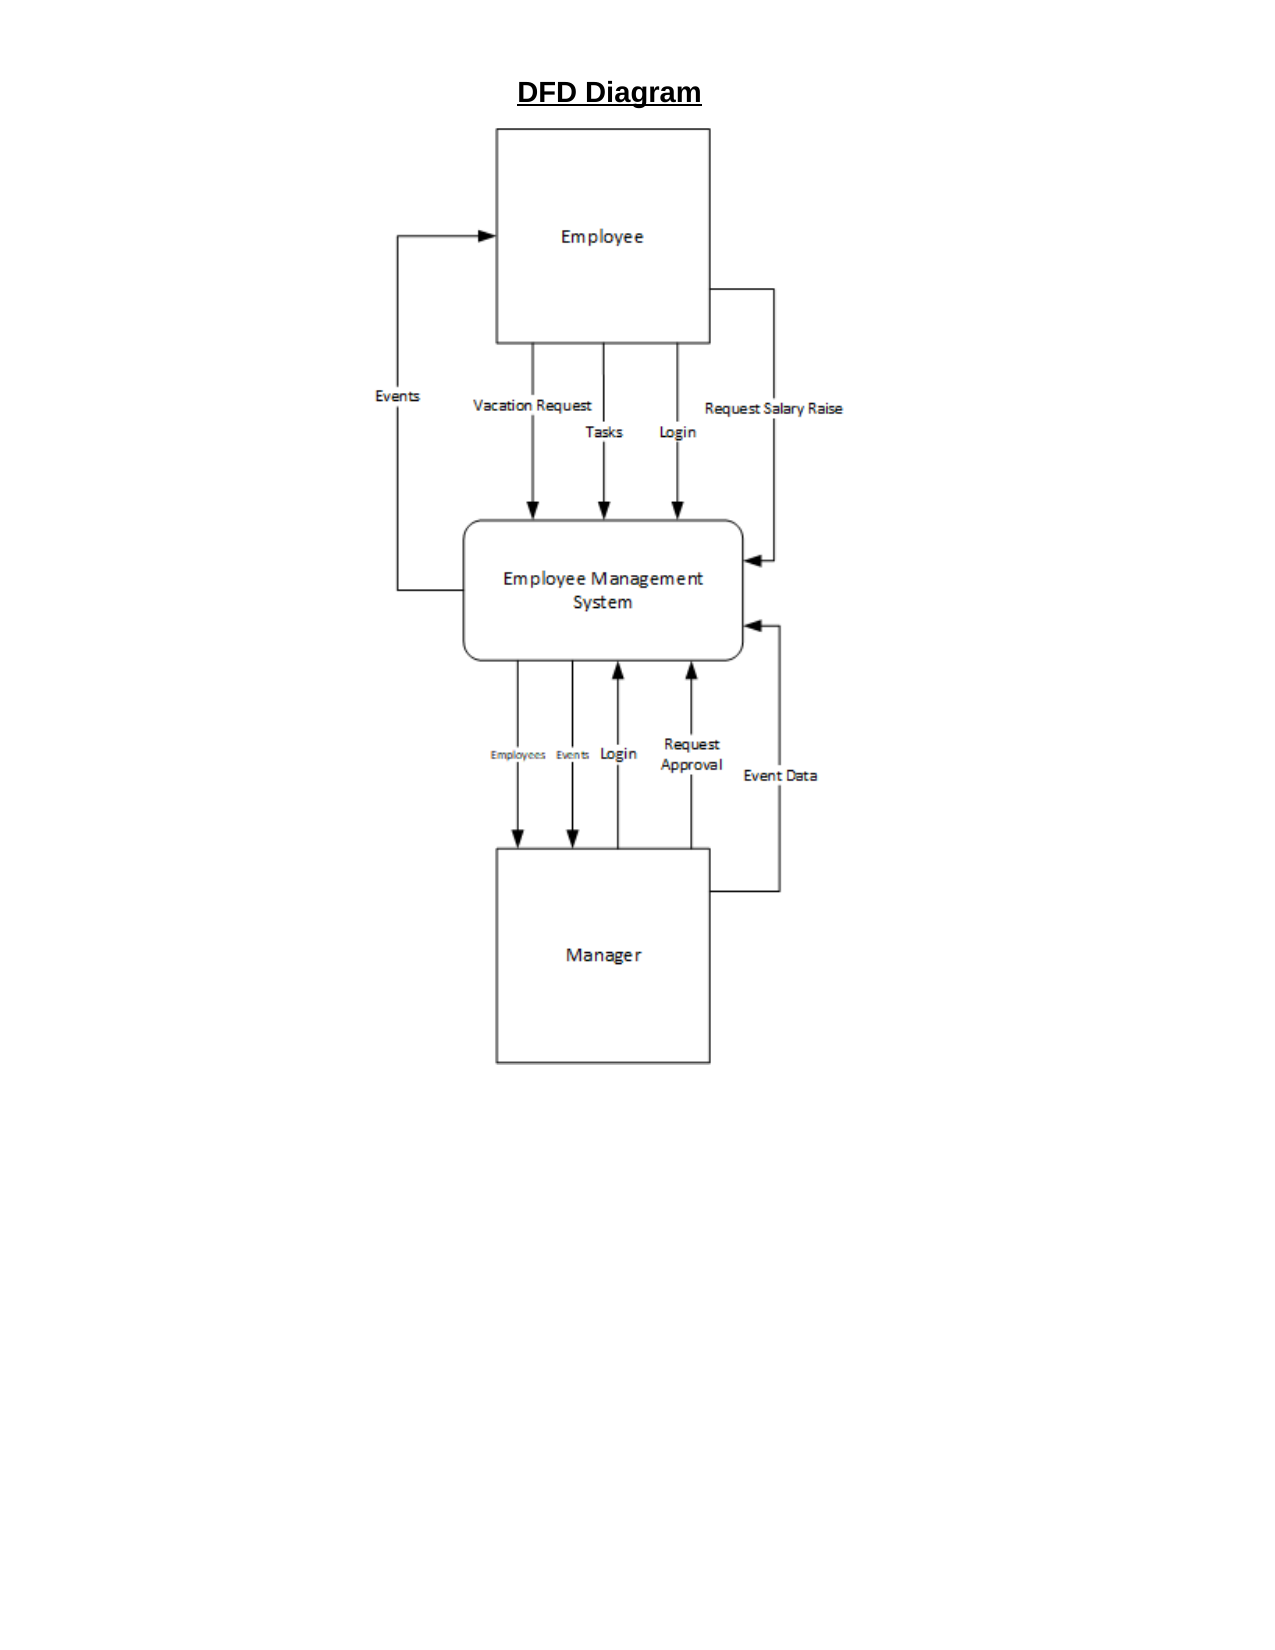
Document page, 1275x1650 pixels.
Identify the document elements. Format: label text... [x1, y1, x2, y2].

picture [366, 127, 853, 1065]
text DFD Diagram [19, 75, 1200, 108]
